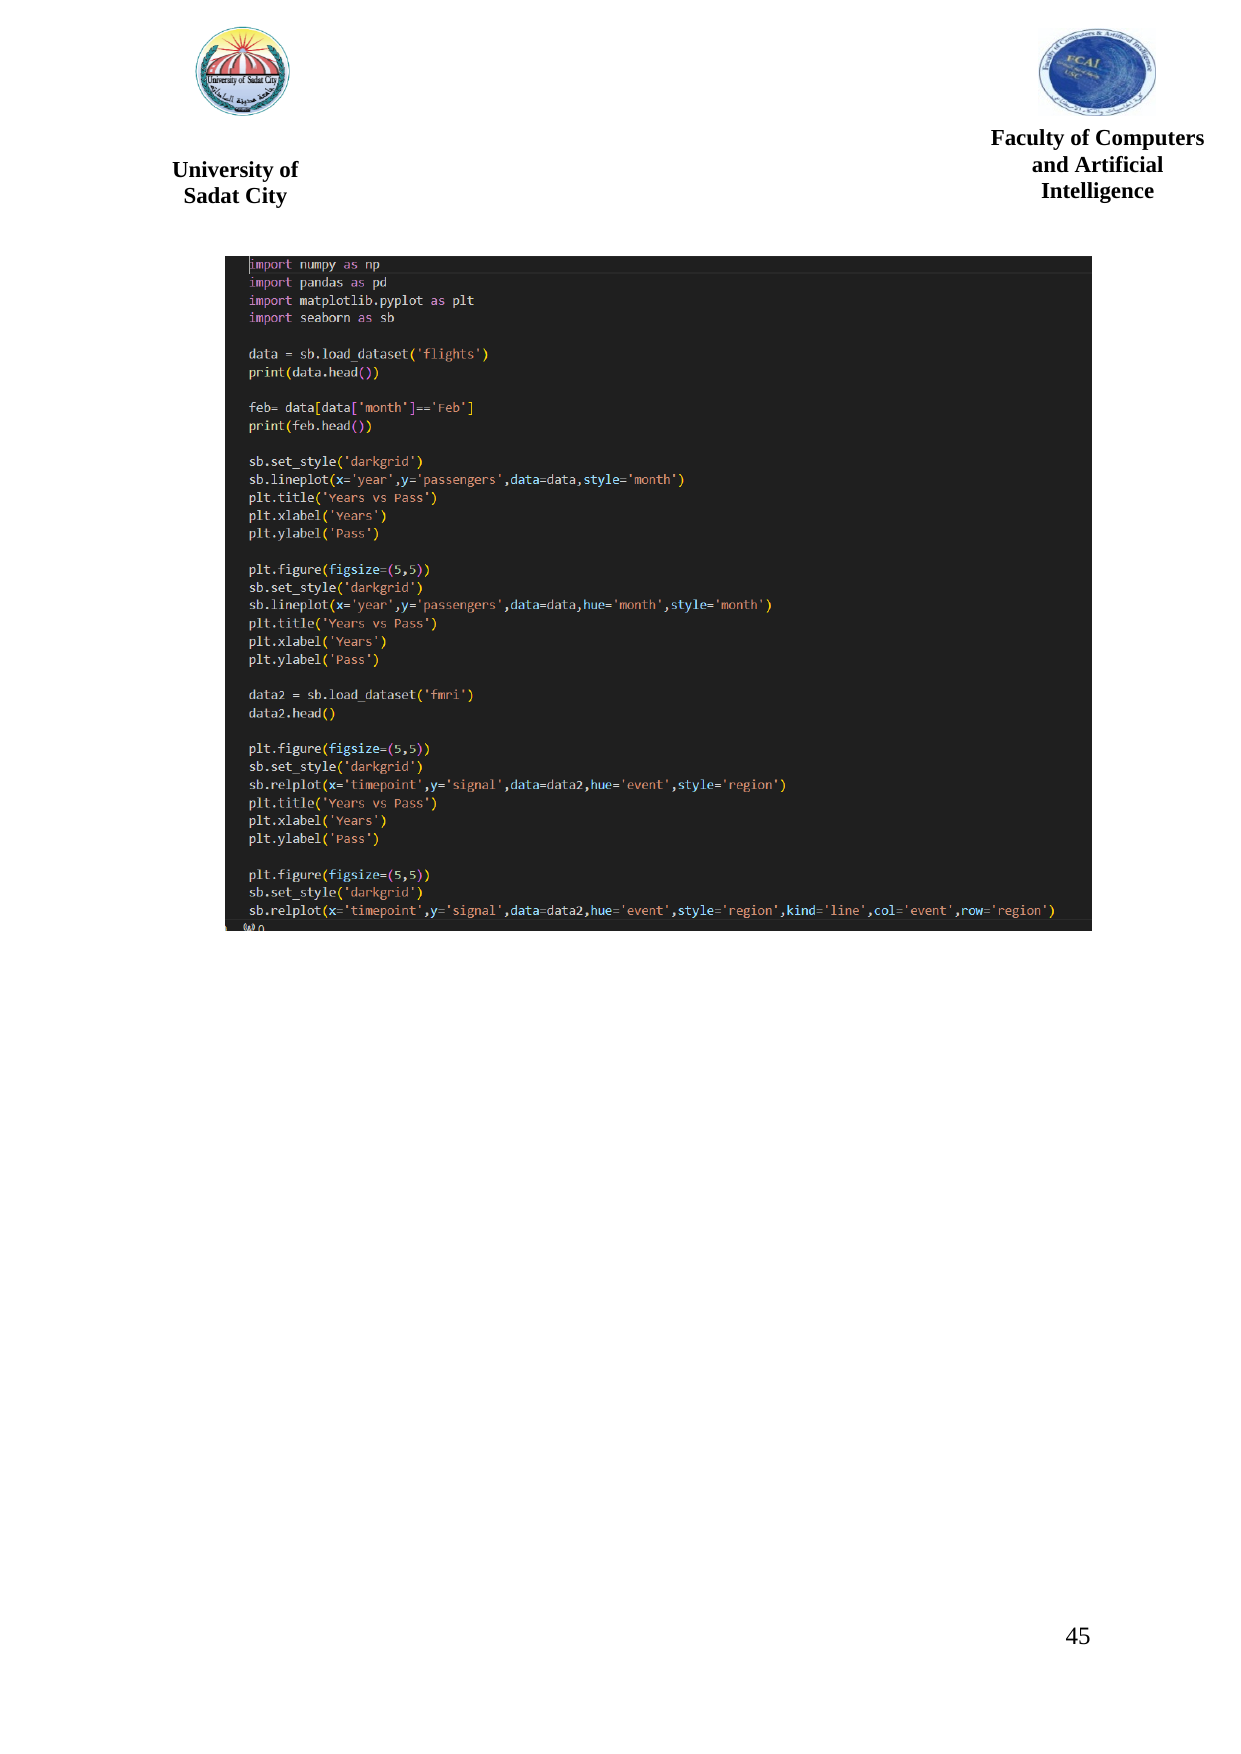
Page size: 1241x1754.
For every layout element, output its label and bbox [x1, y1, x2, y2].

picture [195, 26, 290, 116]
picture [1038, 28, 1156, 116]
picture [225, 256, 1092, 931]
